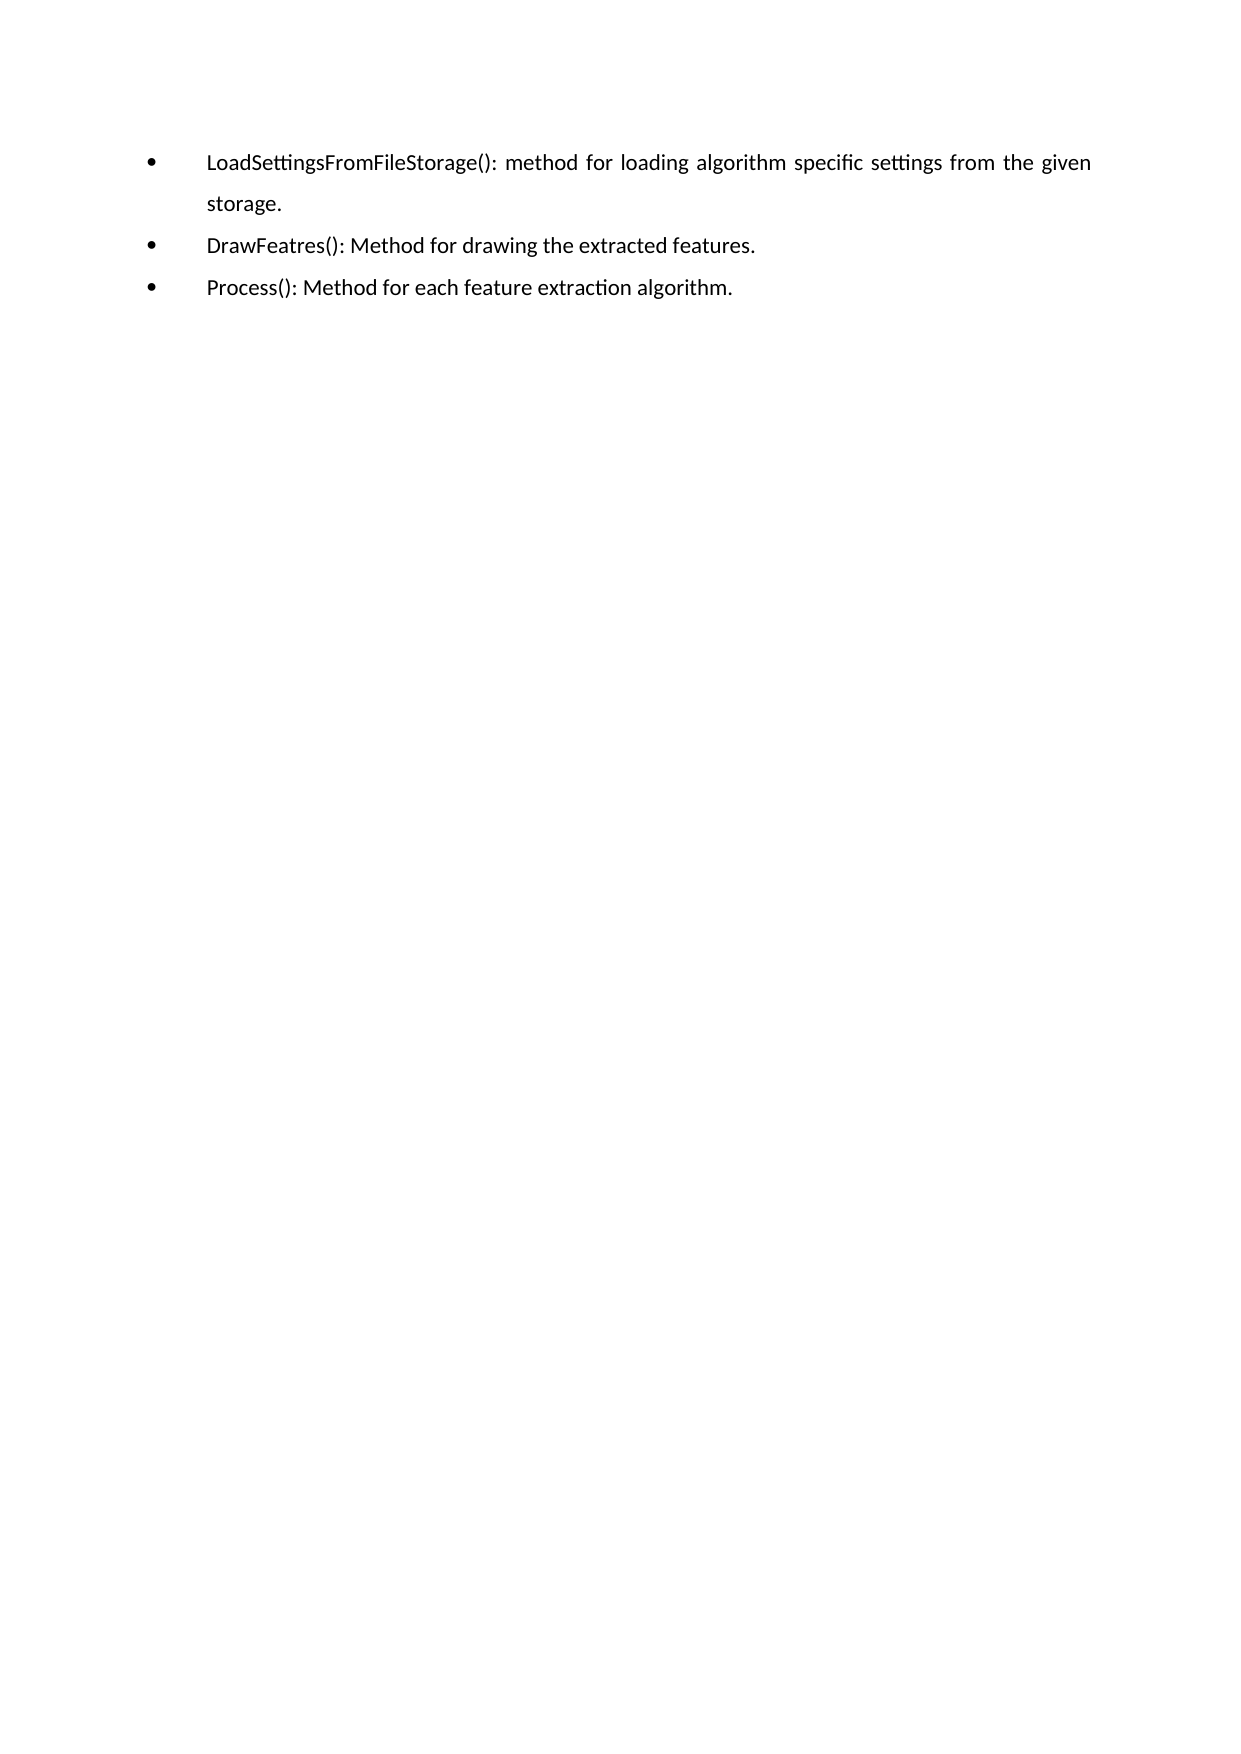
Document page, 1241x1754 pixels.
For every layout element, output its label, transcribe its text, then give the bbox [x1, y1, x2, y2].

list DrawFeatres(): Method for drawing the extracted features. [148, 232, 1093, 259]
list Process(): Method for each feature extraction algorithm. [148, 273, 1093, 302]
list LoadSettingsFromFileStorage(): method for loading algorithm specific settings from the given storage. [148, 148, 1093, 218]
